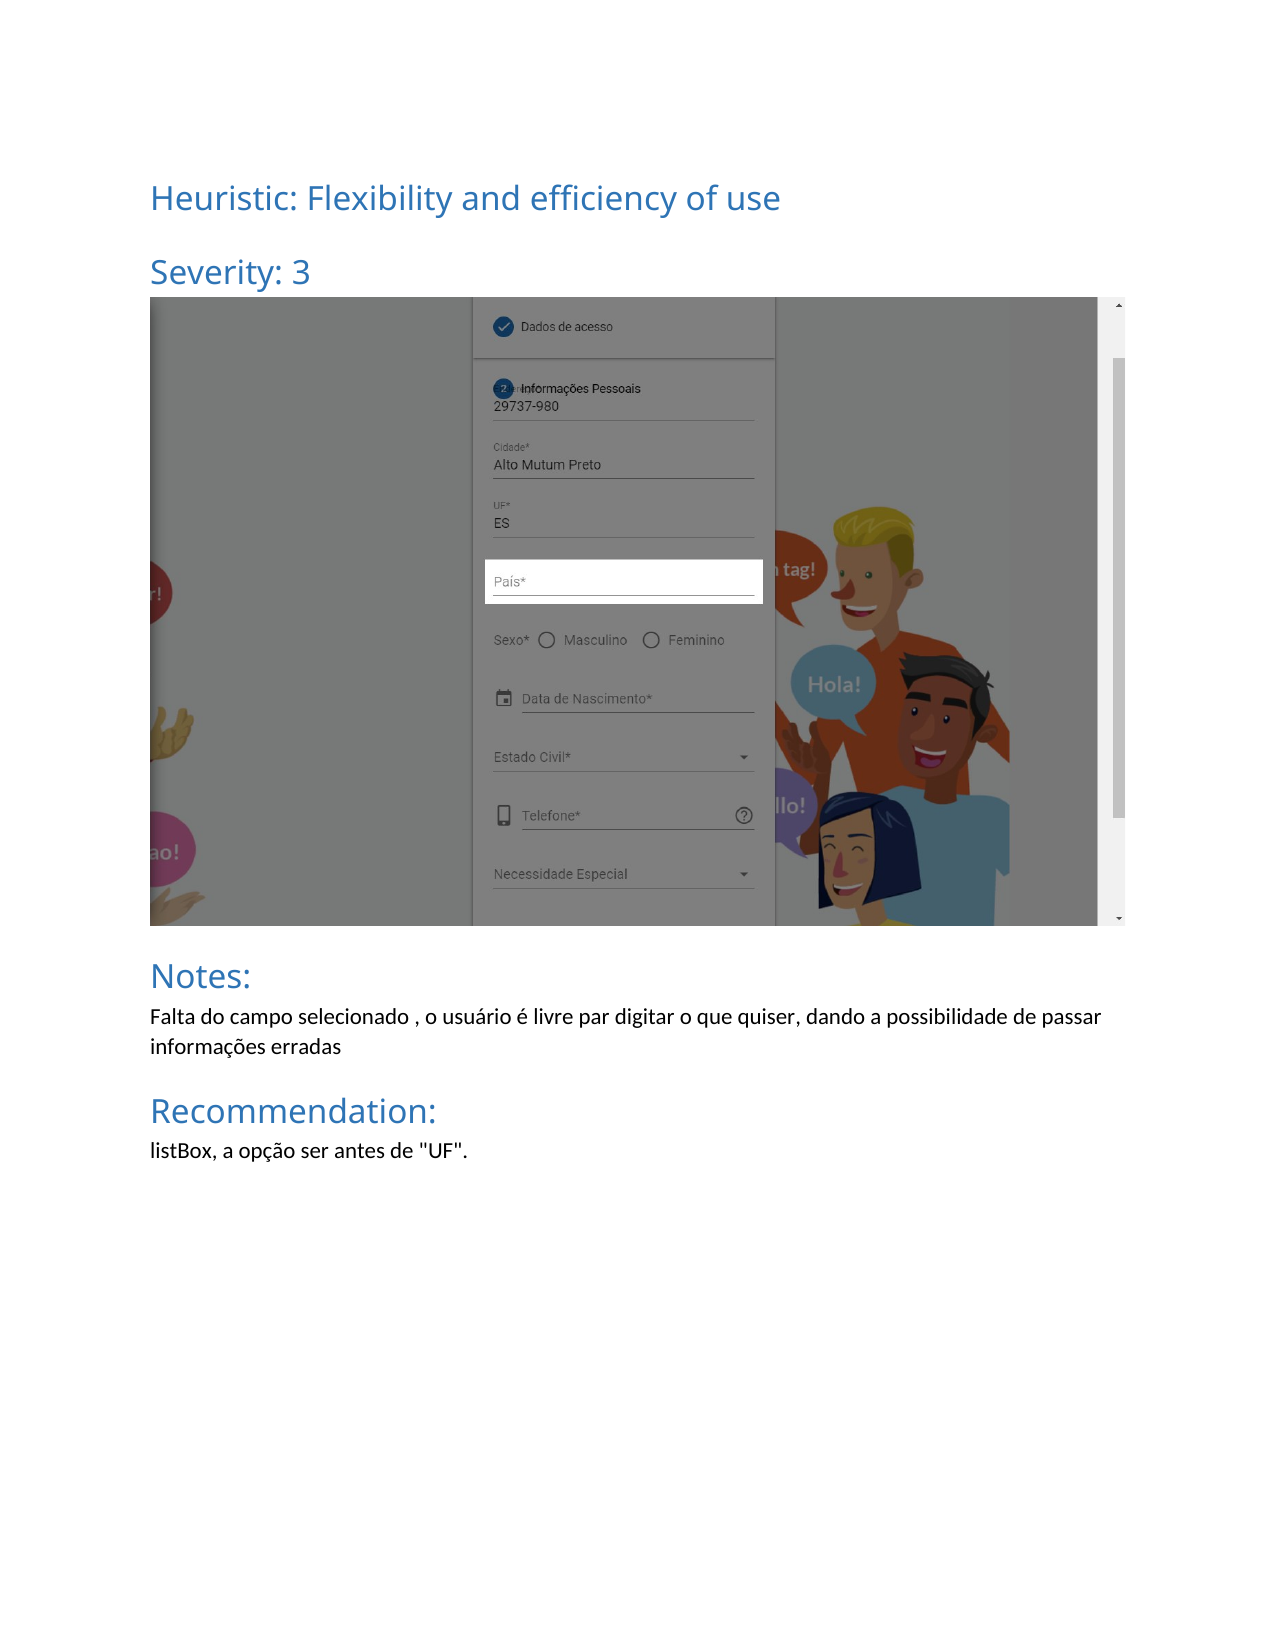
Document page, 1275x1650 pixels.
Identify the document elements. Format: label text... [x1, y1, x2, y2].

picture [150, 297, 1125, 926]
subtitle Severity: 3 [150, 249, 1125, 294]
text listBox, a opção ser antes de "UF". [150, 1137, 1125, 1164]
text Falta do campo selecionado , o usuário é livre par digitar o que quiser, dando a possibilidade de passar informações erradas [150, 1002, 1125, 1060]
subtitle Heuristic: Flexibility and efficiency of use [150, 175, 1125, 220]
subtitle Recommendation: [150, 1088, 1125, 1133]
subtitle Notes: [150, 953, 1125, 999]
